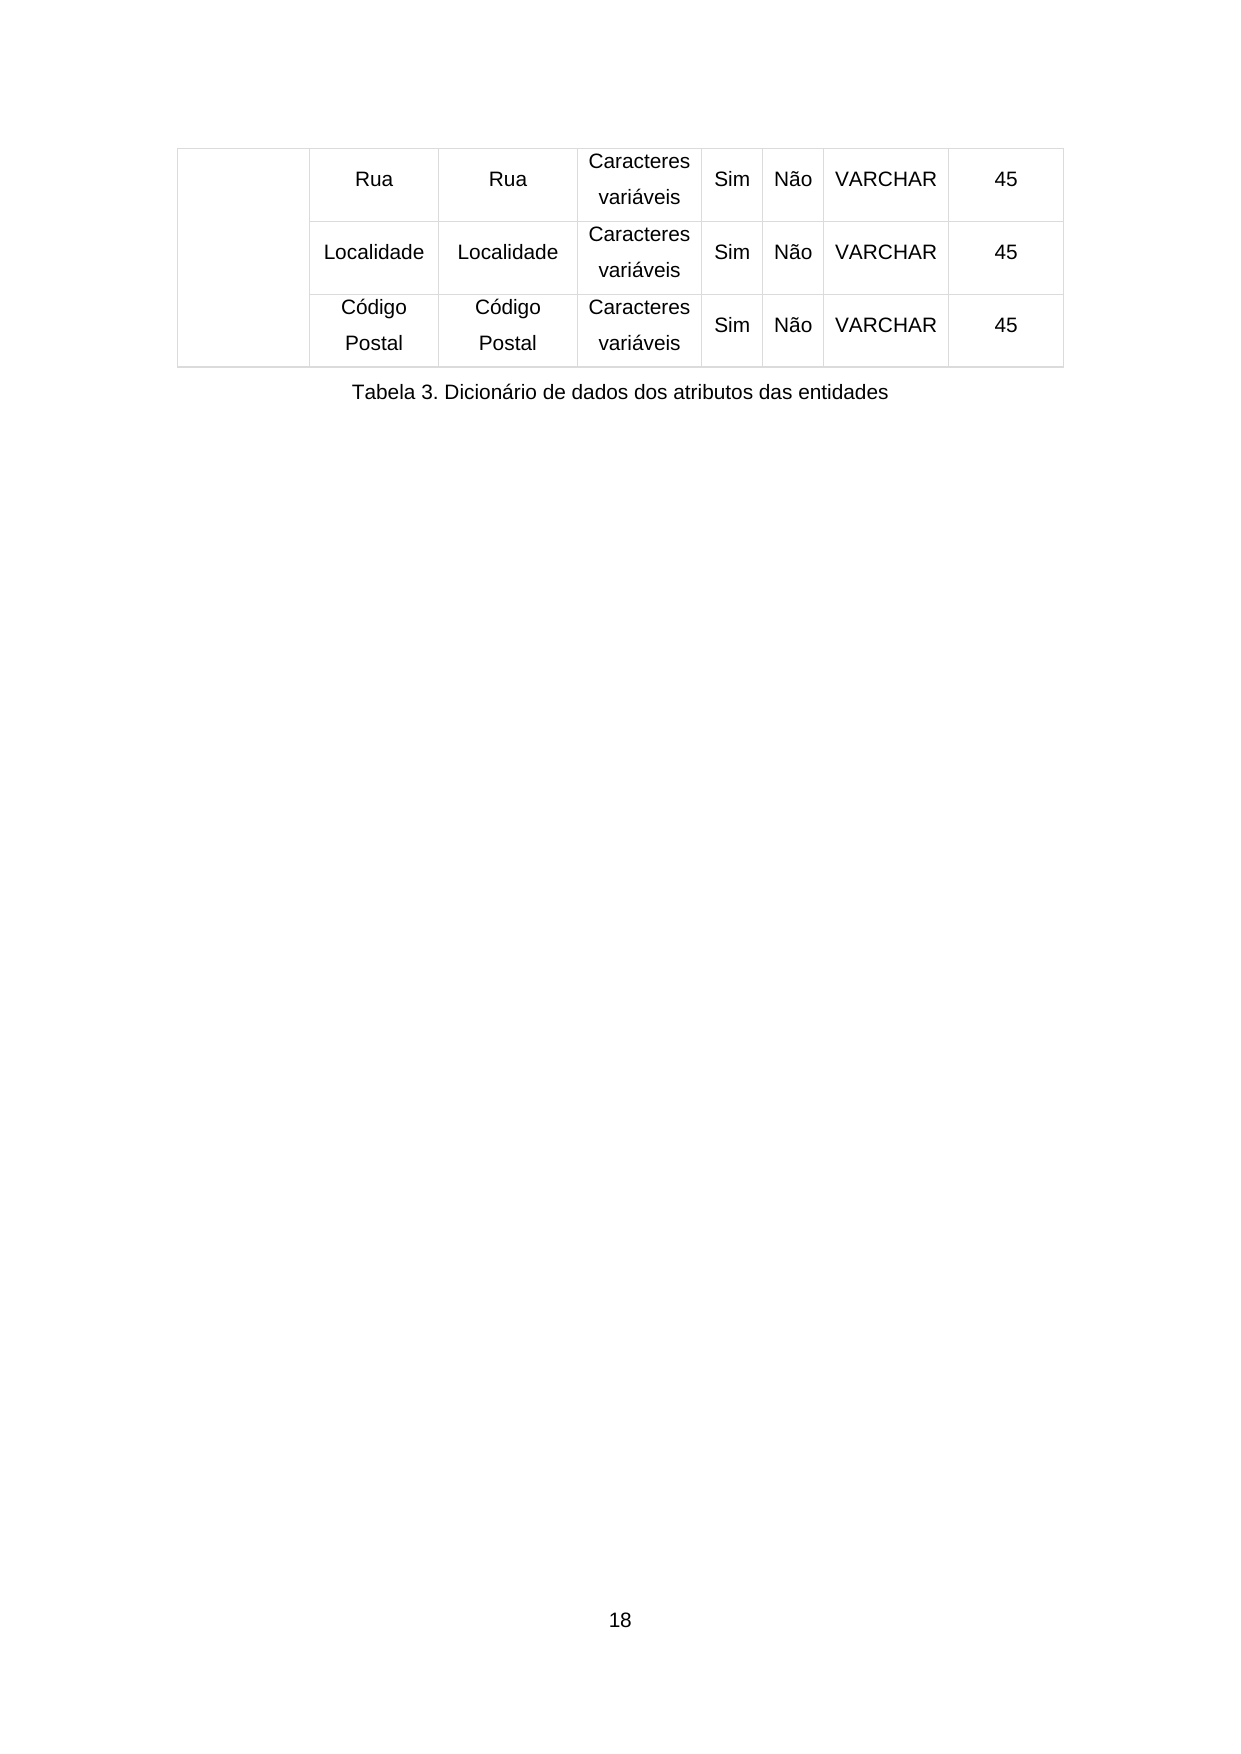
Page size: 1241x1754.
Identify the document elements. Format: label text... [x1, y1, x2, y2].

table_cell Localidade [439, 222, 577, 293]
table_cell Não [763, 222, 823, 293]
table_cell VARCHAR [824, 222, 948, 293]
table_cell 45 [949, 149, 1063, 221]
table_cell 45 [949, 295, 1063, 366]
table_cell Caracteres variáveis [578, 295, 701, 366]
table_cell Caracteres variáveis [578, 149, 701, 221]
table_cell Rua [439, 149, 577, 221]
table_cell Sim [702, 222, 762, 293]
table_cell Caracteres variáveis [578, 222, 701, 293]
table_cell Código Postal [310, 295, 438, 366]
table_cell Sim [702, 149, 762, 221]
table_cell Sim [702, 295, 762, 366]
table_cell VARCHAR [824, 149, 948, 221]
table_cell Não [763, 149, 823, 221]
table_cell Rua [310, 149, 438, 221]
table_cell Localidade [310, 222, 438, 293]
table_cell Código Postal [439, 295, 577, 366]
table_cell Não [763, 295, 823, 366]
table_cell 45 [949, 222, 1063, 293]
table_cell VARCHAR [824, 295, 948, 366]
